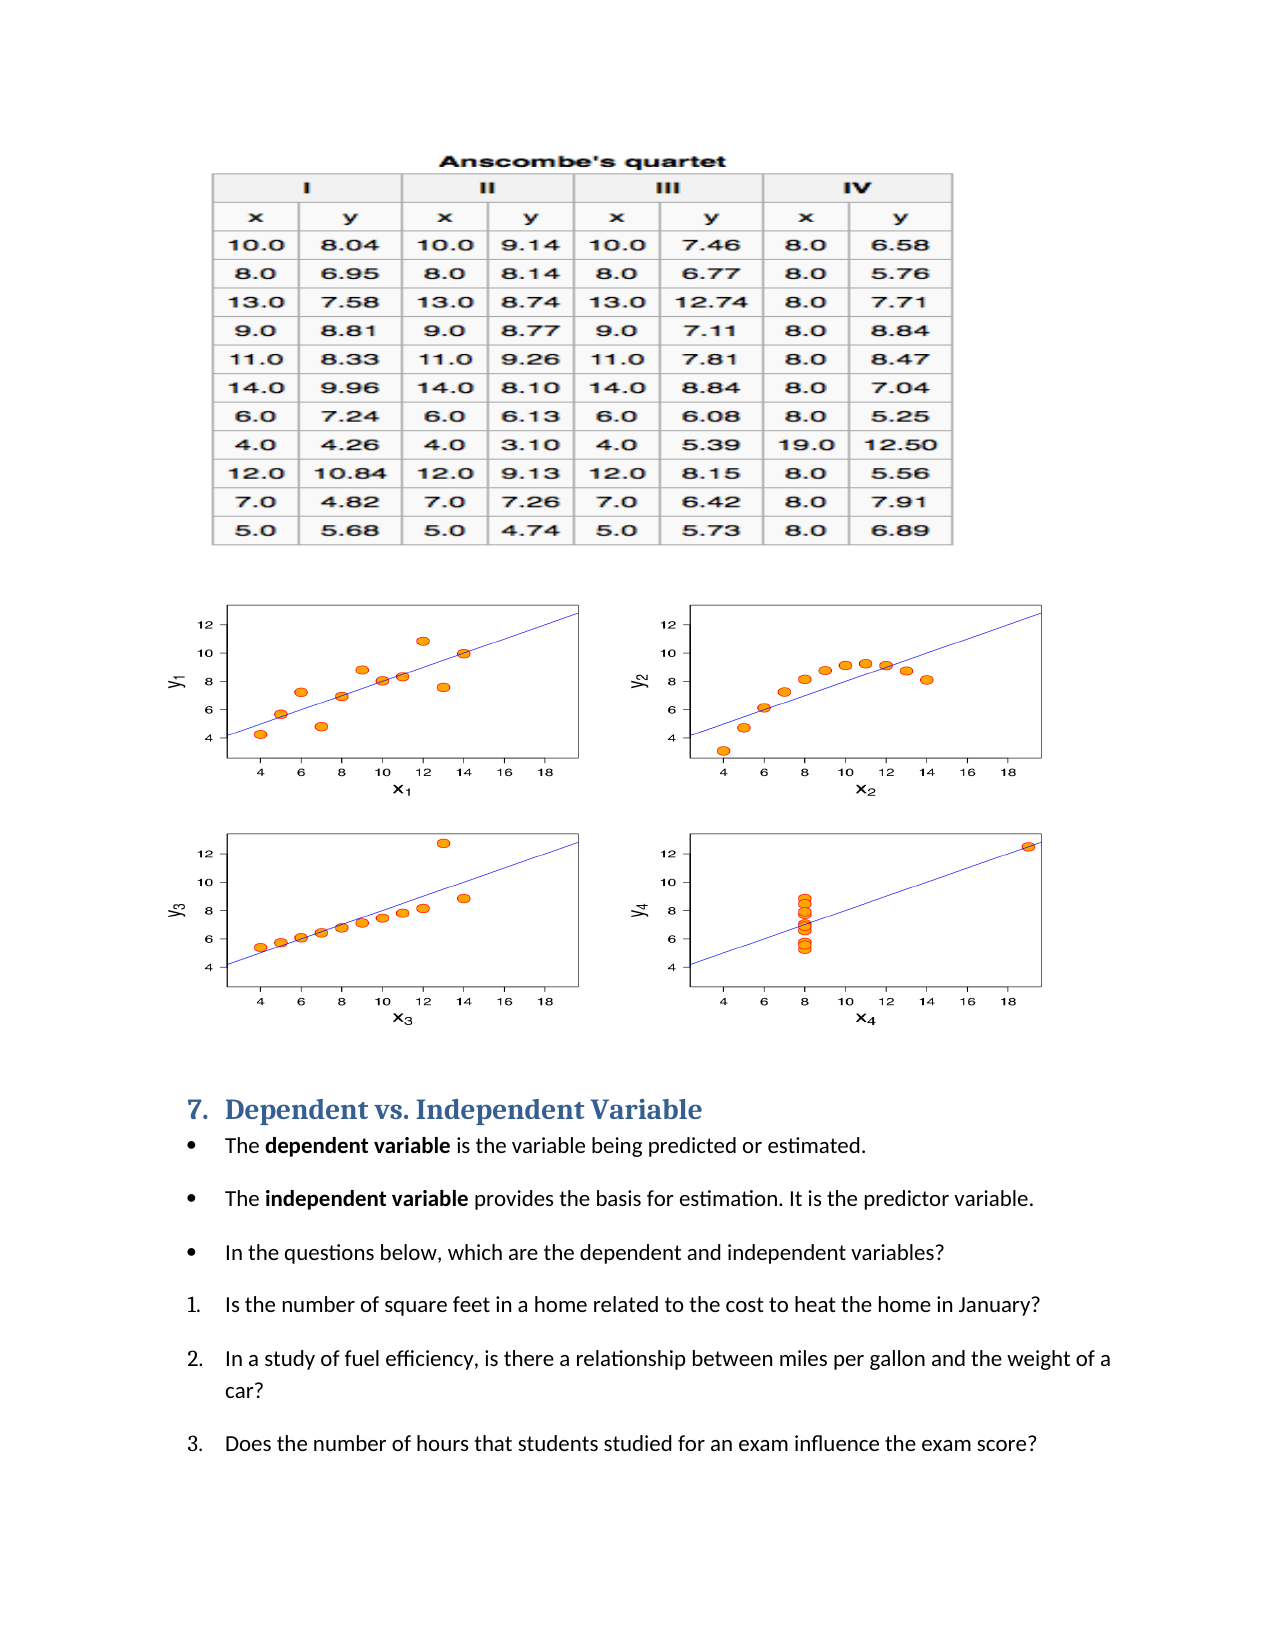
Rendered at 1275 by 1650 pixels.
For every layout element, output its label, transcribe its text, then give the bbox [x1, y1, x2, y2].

list In a study of fuel efficiency, is there a relationship between miles per gallon and the weight of a car? [187, 1344, 1125, 1404]
list The dependent variable is the variable being predicted or estimated. [187, 1132, 1125, 1159]
list In the questions below, which are the dependent and independent variables? [187, 1238, 1125, 1266]
list The independent variable provides the basis for estimation. It is the predictor variable. [187, 1184, 1125, 1213]
list Is the number of square feet in a home related to the cost to heat the home in January? [187, 1291, 1125, 1319]
picture [150, 581, 1076, 1039]
picture [150, 150, 999, 557]
subtitle Dependent vs. Independent Variable [187, 1093, 1125, 1127]
list Does the number of hours that students studied for an exam influence the exam score? [187, 1429, 1125, 1457]
